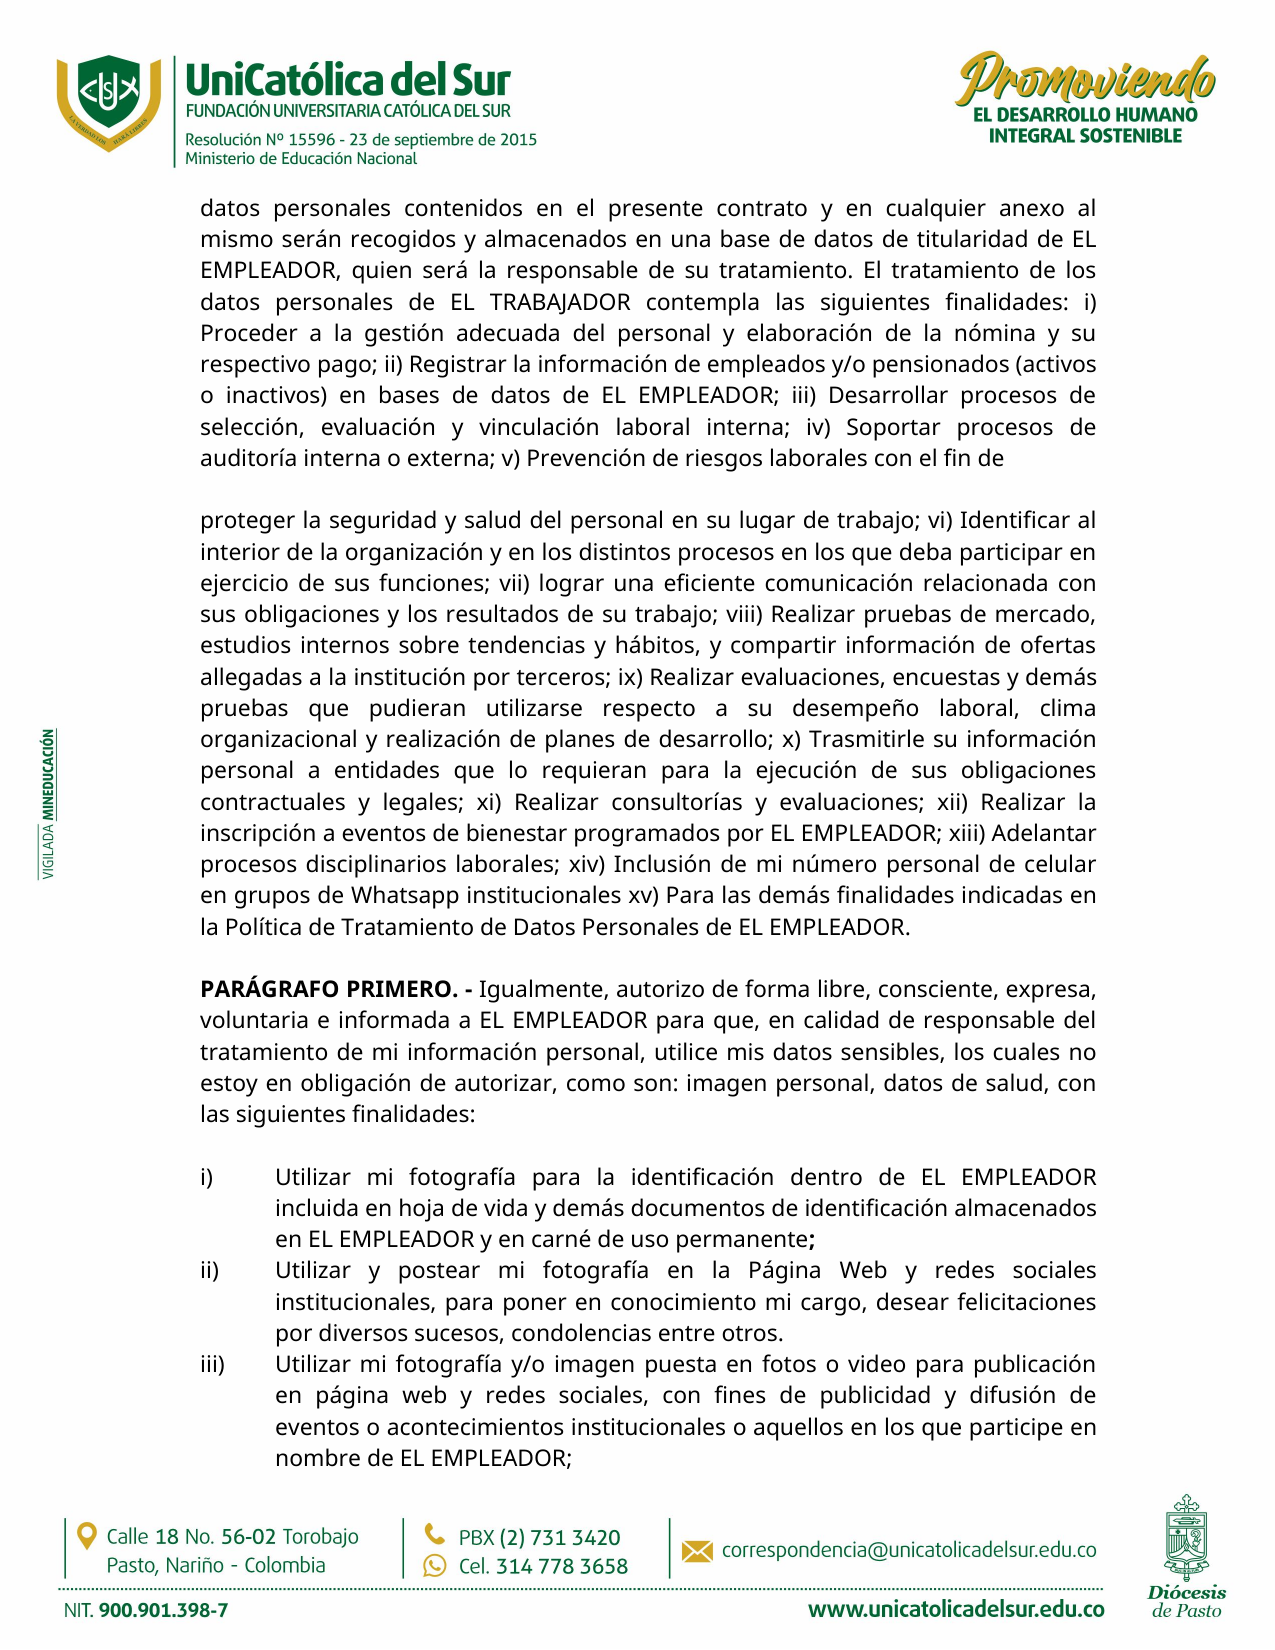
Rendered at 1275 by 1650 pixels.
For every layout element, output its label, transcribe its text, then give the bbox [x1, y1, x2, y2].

subtitle PARÁGRAFO PRIMERO. - Igualmente, autorizo de forma libre, consciente, expresa, voluntaria e informada a EL EMPLEADOR para que, en calidad de responsable del tratamiento de mi información personal, utilice mis datos sensibles, los cuales no estoy en obligación de autorizar, como son: imagen personal, datos de salud, con las siguientes finalidades: [200, 973, 1098, 1129]
subtitle Utilizar mi fotografía para la identificación dentro de EL EMPLEADOR incluida en hoja de vida y demás documentos de identificación almacenados en EL EMPLEADOR y en carné de uso permanente; [200, 1161, 1098, 1254]
subtitle proteger la seguridad y salud del personal en su lugar de trabajo; vi) Identificar al interior de la organización y en los distintos procesos en los que deba participar en ejercicio de sus funciones; vii) lograr una eficiente comunicación relacionada con sus obligaciones y los resultados de su trabajo; viii) Realizar pruebas de mercado, estudios internos sobre tendencias y hábitos, y compartir información de ofertas allegadas a la institución por terceros; ix) Realizar evaluaciones, encuestas y demás pruebas que pudieran utilizarse respecto a su desempeño laboral, clima organizacional y realización de planes de desarrollo; x) Trasmitirle su información personal a entidades que lo requieran para la ejecución de sus obligaciones contractuales y legales; xi) Realizar consultorías y evaluaciones; xii) Realizar la inscripción a eventos de bienestar programados por EL EMPLEADOR; xiii) Adelantar procesos disciplinarios laborales; xiv) Inclusión de mi número personal de celular en grupos de Whatsapp institucionales xv) Para las demás finalidades indicadas en la Política de Tratamiento de Datos Personales de EL EMPLEADOR. [200, 504, 1098, 942]
subtitle Utilizar mi fotografía y/o imagen puesta en fotos o video para publicación en página web y redes sociales, con fines de publicidad y difusión de eventos o acontecimientos institucionales o aquellos en los que participe en nombre de EL EMPLEADOR; [200, 1348, 1098, 1473]
subtitle Utilizar y postear mi fotografía en la Página Web y redes sociales institucionales, para poner en conocimiento mi cargo, desear felicitaciones por diversos sucesos, condolencias entre otros. [200, 1254, 1098, 1348]
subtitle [200, 192, 1098, 473]
picture [0, 0, 1275, 1649]
